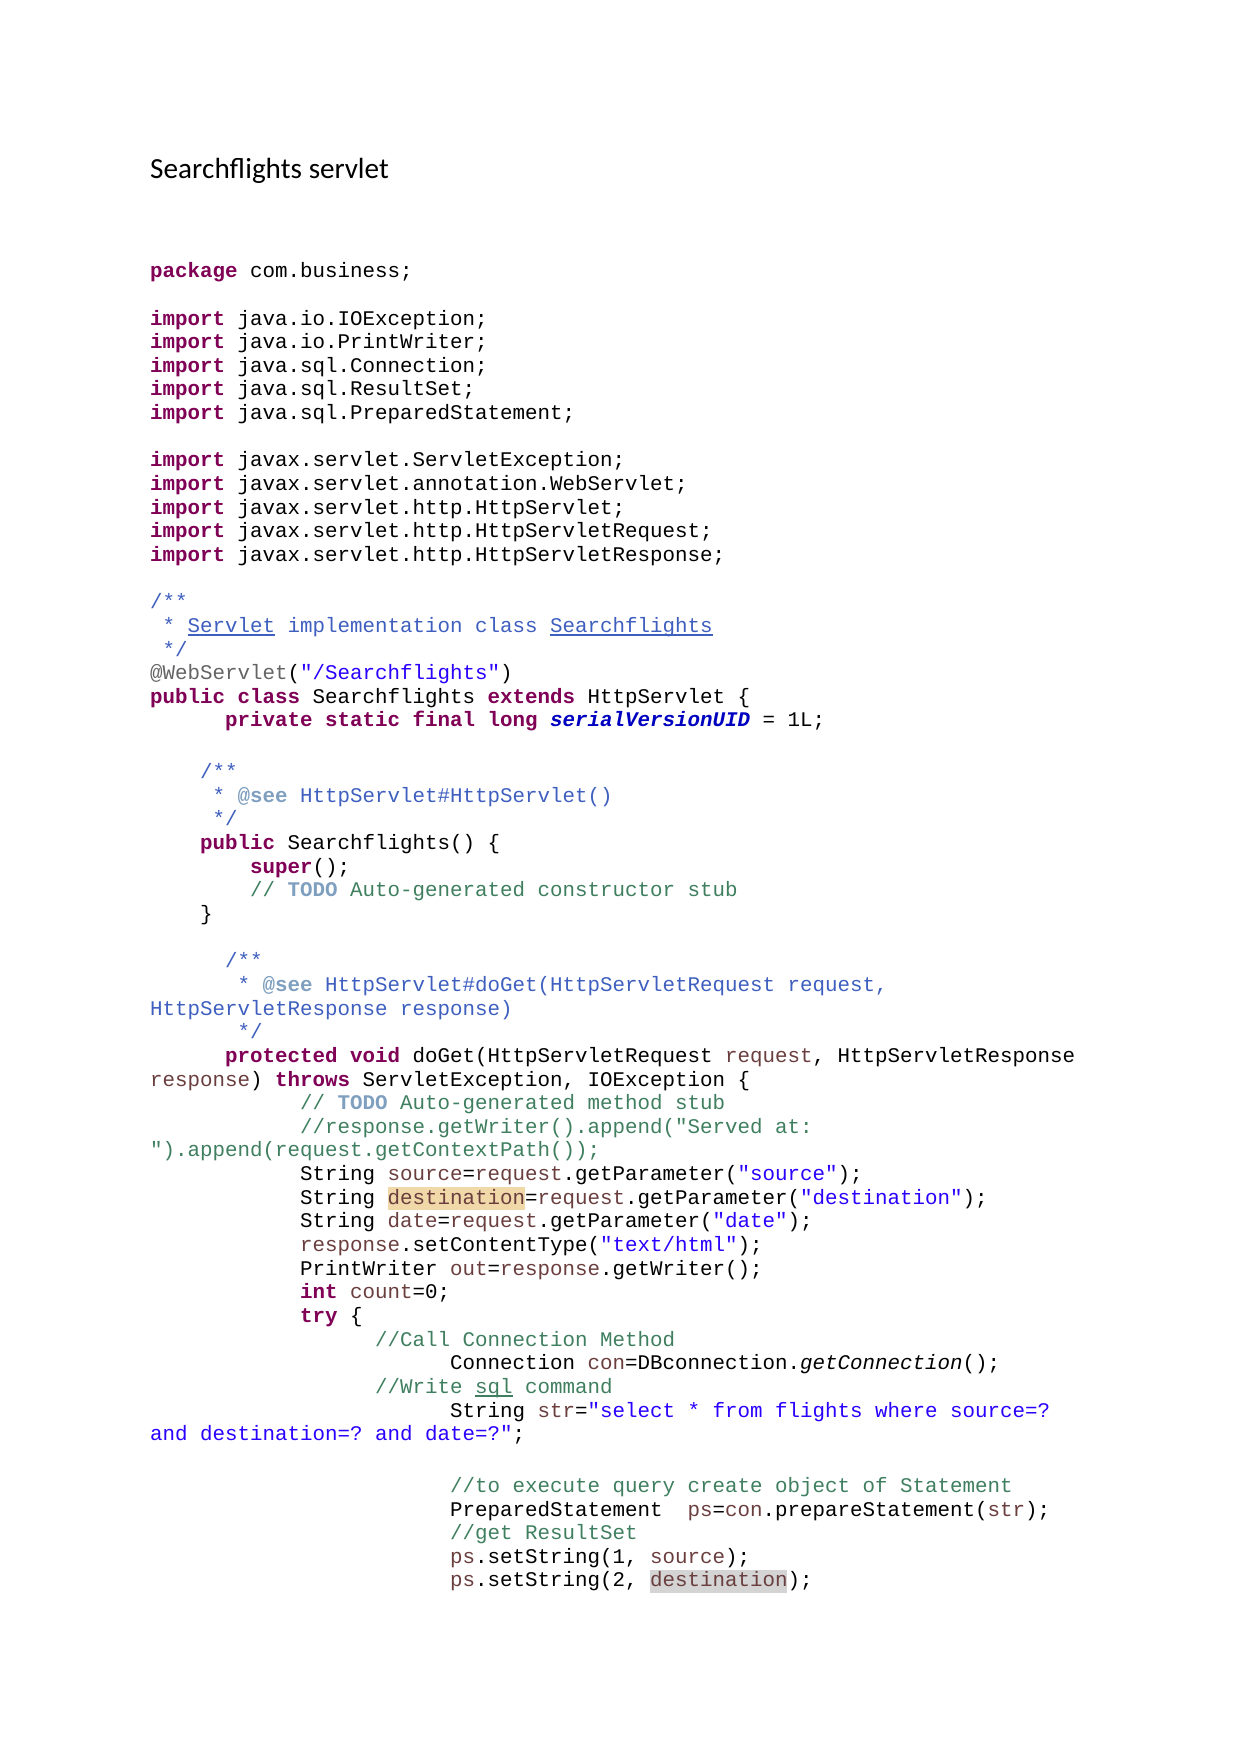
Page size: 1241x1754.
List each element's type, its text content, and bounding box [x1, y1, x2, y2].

text * Servlet implementation class Searchflights [150, 615, 1090, 638]
text public Searchflights() { [150, 832, 1090, 856]
text import javax.servlet.http.HttpServlet; [150, 497, 1090, 520]
text int count=0; [150, 1281, 1090, 1305]
text // TODO Auto-generated constructor stub [150, 879, 1090, 903]
text String destination=request.getParameter("destination"); [150, 1187, 388, 1210]
text //Write sql command [150, 1376, 1090, 1399]
text Searchflights servlet [150, 150, 1090, 186]
text // TODO Auto-generated method stub [150, 1092, 1090, 1116]
text * @see HttpServlet#doGet(HttpServletRequest request, HttpServletResponse response) [150, 974, 1090, 1021]
text @WebServlet("/Searchflights") [150, 662, 1090, 686]
text String str="select * from flights where source=? and destination=? and date=?"; [150, 1399, 1090, 1447]
text import javax.servlet.annotation.WebServlet; [150, 473, 1090, 497]
text PreparedStatement ps=con.prepareStatement(str); [150, 1498, 1090, 1522]
text /** [150, 591, 1090, 615]
text protected void doGet(HttpServletRequest request, HttpServletResponse response) throws ServletException, IOException { [150, 1045, 1090, 1092]
text } [150, 903, 1090, 927]
text import javax.servlet.ServletException; [150, 449, 1090, 473]
text * @see HttpServlet#HttpServlet() [150, 785, 1090, 808]
text //get ResultSet [150, 1522, 1090, 1546]
text */ [150, 1021, 1090, 1045]
text private static final long serialVersionUID = 1L; [150, 709, 1090, 733]
text import java.sql.ResultSet; [150, 378, 1090, 402]
text response.setContentType("text/html"); [150, 1234, 1090, 1258]
text try { [150, 1305, 1090, 1329]
text ps.setString(1, source); [150, 1546, 1090, 1569]
text String date=request.getParameter("date"); [150, 1210, 1090, 1234]
text //Call Connection Method [150, 1329, 1090, 1352]
text String destination=request.getParameter("destination"); [525, 1187, 1090, 1210]
text //to execute query create object of Statement [150, 1475, 1090, 1498]
text import javax.servlet.http.HttpServletResponse; [150, 544, 1090, 568]
text import java.sql.Connection; [150, 355, 1090, 378]
text /** [150, 950, 1090, 974]
text import java.io.IOException; [150, 307, 1090, 331]
text ps.setString(2, destination); [150, 1569, 1090, 1593]
text import java.sql.PreparedStatement; [150, 402, 1090, 426]
text //response.getWriter().append("Served at: ").append(request.getContextPath()); [150, 1116, 1090, 1163]
text public class Searchflights extends HttpServlet { [150, 686, 1090, 709]
text import java.io.PrintWriter; [150, 331, 1090, 355]
text import javax.servlet.http.HttpServletRequest; [150, 520, 1090, 544]
text String source=request.getParameter("source"); [150, 1163, 1090, 1187]
text /** [150, 761, 1090, 785]
text super(); [150, 856, 1090, 879]
text Connection con=DBconnection.getConnection(); [150, 1352, 1090, 1376]
text package com.business; [150, 260, 1090, 284]
text */ [150, 808, 1090, 832]
text */ [150, 638, 1090, 662]
text PrintWriter out=response.getWriter(); [150, 1258, 1090, 1281]
